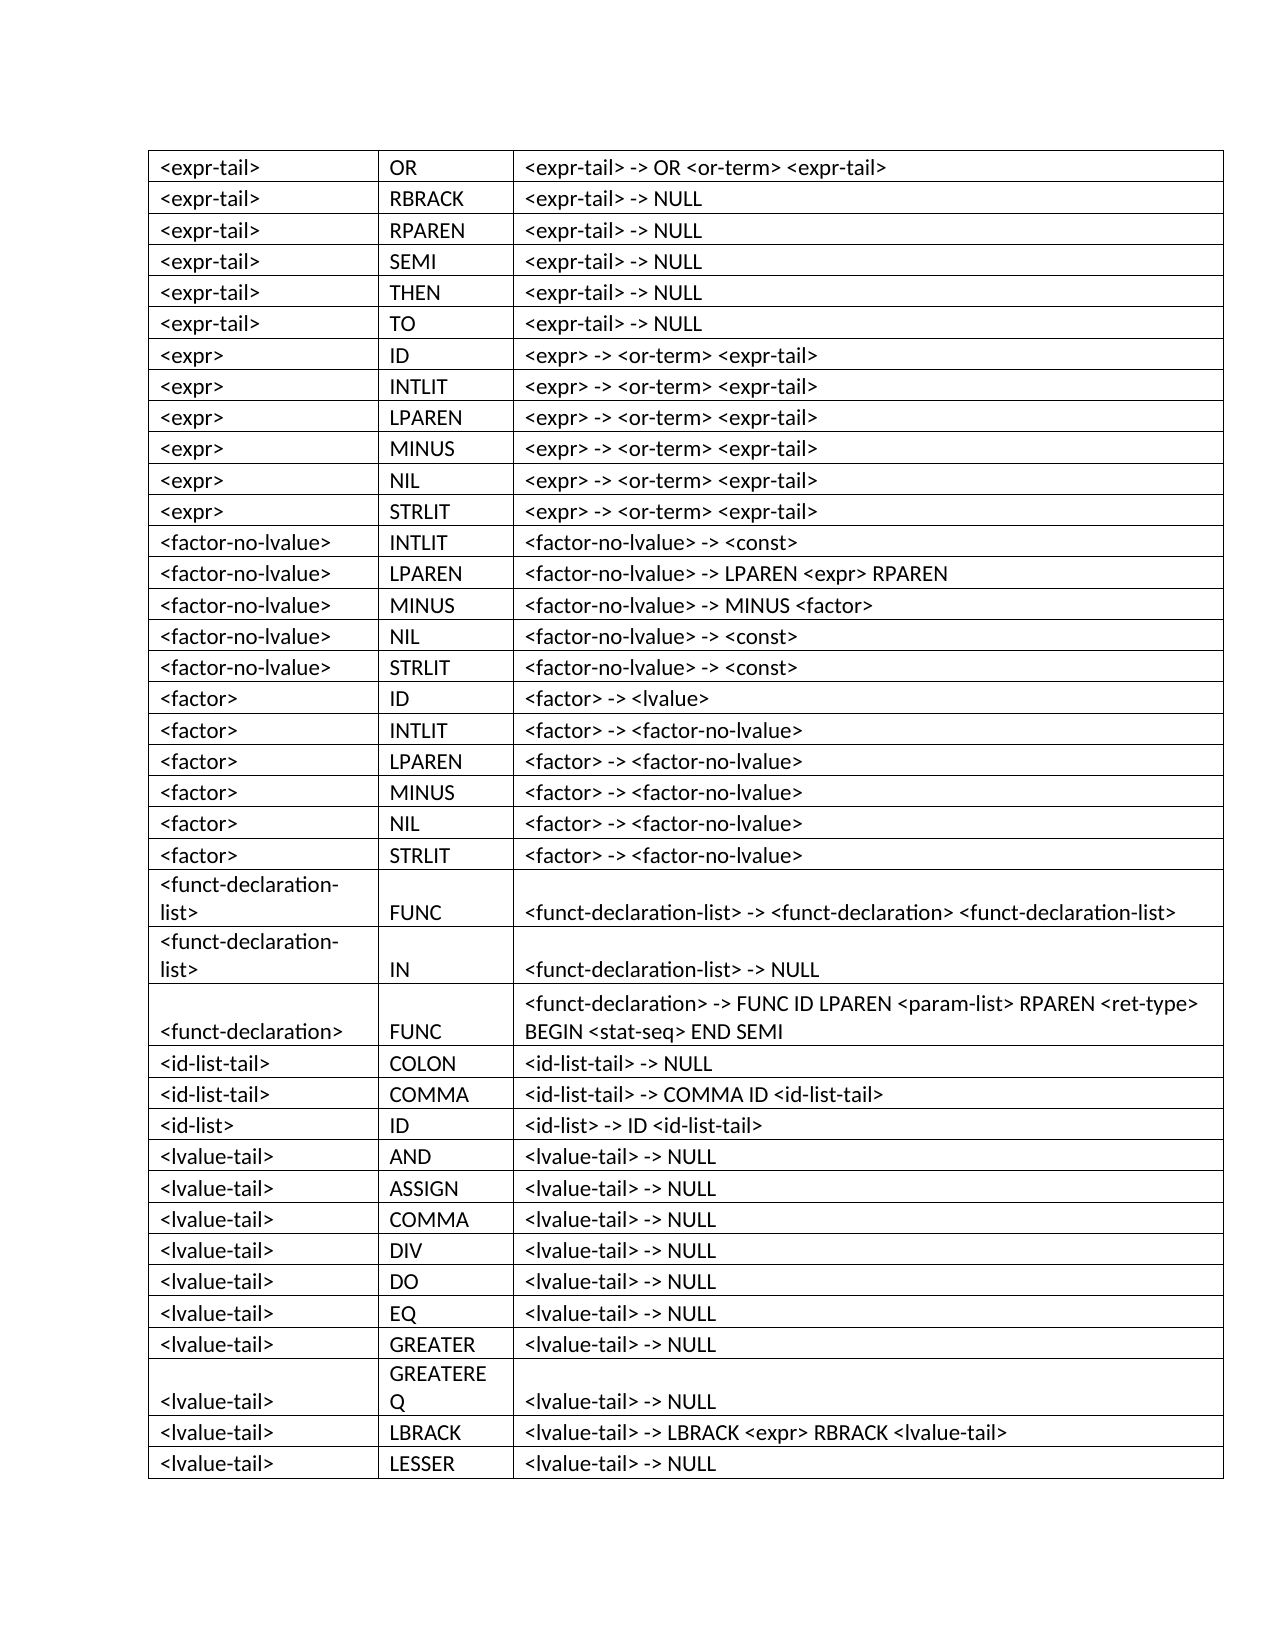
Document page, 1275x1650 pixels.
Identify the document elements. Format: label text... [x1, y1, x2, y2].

table_cell STRLIT [379, 839, 513, 869]
table_cell <factor> -> <factor-no-lvalue> [514, 714, 1223, 744]
table_cell <expr-tail> [149, 214, 378, 244]
table_cell MINUS [379, 776, 513, 806]
table_cell <factor> [149, 776, 378, 806]
table_cell <expr-tail> -> OR <or-term> <expr-tail> [514, 151, 1223, 181]
table_cell ID [379, 1109, 513, 1139]
table_cell <factor-no-lvalue> -> <const> [514, 620, 1223, 650]
table_cell ID [379, 682, 513, 712]
table_cell RPAREN [379, 214, 513, 244]
table_cell <lvalue-tail> -> NULL [514, 1171, 1223, 1202]
table_cell <expr-tail> [149, 307, 378, 337]
table_cell <factor-no-lvalue> [149, 526, 378, 556]
table_cell <expr-tail> [149, 182, 378, 212]
table_cell <expr-tail> [149, 276, 378, 306]
table_cell <factor-no-lvalue> -> <const> [514, 651, 1223, 681]
table_cell <factor> -> <factor-no-lvalue> [514, 839, 1223, 869]
table_cell <factor-no-lvalue> -> <const> [514, 526, 1223, 556]
table_cell EQ [379, 1296, 513, 1327]
table_cell AND [379, 1140, 513, 1170]
table_cell NIL [379, 807, 513, 837]
table_cell <lvalue-tail> -> NULL [514, 1359, 1223, 1415]
table_cell COMMA [379, 1203, 513, 1233]
table_cell SEMI [379, 245, 513, 275]
table_cell <expr> [149, 370, 378, 400]
table_cell COMMA [379, 1078, 513, 1108]
table_cell <expr> -> <or-term> <expr-tail> [514, 339, 1223, 369]
table_cell <expr> -> <or-term> <expr-tail> [514, 495, 1223, 525]
table_cell MINUS [379, 432, 513, 462]
table_cell <id-list-tail> [149, 1046, 378, 1077]
table_cell ID [379, 339, 513, 369]
table_cell <lvalue-tail> -> NULL [514, 1203, 1223, 1233]
table_cell <factor-no-lvalue> [149, 651, 378, 681]
table_cell <factor> [149, 682, 378, 712]
table_cell <lvalue-tail> -> NULL [514, 1447, 1223, 1477]
table_cell <lvalue-tail> -> LBRACK <expr> RBRACK <lvalue-tail> [514, 1416, 1223, 1446]
table_cell GREATER [379, 1328, 513, 1358]
table_cell <expr> -> <or-term> <expr-tail> [514, 401, 1223, 431]
table_cell <funct-declaration-list> [149, 927, 378, 983]
table_cell FUNC [379, 870, 513, 926]
table_cell <factor> -> <factor-no-lvalue> [514, 807, 1223, 837]
table_cell IN [379, 927, 513, 983]
table_cell <expr> -> <or-term> <expr-tail> [514, 432, 1223, 462]
table_cell <expr> [149, 339, 378, 369]
table_cell <factor> -> <lvalue> [514, 682, 1223, 712]
table_cell <lvalue-tail> [149, 1296, 378, 1327]
table_cell <expr-tail> [149, 151, 378, 181]
table_cell MINUS [379, 589, 513, 619]
table_cell LPAREN [379, 401, 513, 431]
table_cell DO [379, 1265, 513, 1295]
table_cell <funct-declaration> [149, 984, 378, 1045]
table_cell <lvalue-tail> -> NULL [514, 1140, 1223, 1170]
table_cell <funct-declaration-list> -> NULL [514, 927, 1223, 983]
table_cell <lvalue-tail> -> NULL [514, 1328, 1223, 1358]
table_cell LPAREN [379, 557, 513, 587]
table_cell <lvalue-tail> -> NULL [514, 1265, 1223, 1295]
table_cell <lvalue-tail> -> NULL [514, 1234, 1223, 1264]
table_cell STRLIT [379, 495, 513, 525]
table_cell <expr-tail> -> NULL [514, 276, 1223, 306]
table_cell GREATEREQ [379, 1359, 513, 1415]
table_cell <factor> [149, 839, 378, 869]
table_cell NIL [379, 620, 513, 650]
table_cell <factor> [149, 714, 378, 744]
table_cell <lvalue-tail> [149, 1359, 378, 1415]
table_cell INTLIT [379, 526, 513, 556]
table_cell <expr> -> <or-term> <expr-tail> [514, 370, 1223, 400]
table_cell OR [379, 151, 513, 181]
table_cell <lvalue-tail> [149, 1234, 378, 1264]
table_cell COLON [379, 1046, 513, 1077]
table_cell <funct-declaration> -> FUNC ID LPAREN <param-list> RPAREN <ret-type> BEGIN <stat-seq> END SEMI [514, 984, 1223, 1045]
table_cell <funct-declaration-list> -> <funct-declaration> <funct-declaration-list> [514, 870, 1223, 926]
table_cell <factor-no-lvalue> [149, 589, 378, 619]
table_cell FUNC [379, 984, 513, 1045]
table_cell <id-list-tail> -> NULL [514, 1046, 1223, 1077]
table_cell <factor-no-lvalue> -> LPAREN <expr> RPAREN [514, 557, 1223, 587]
table_cell INTLIT [379, 714, 513, 744]
table_cell <lvalue-tail> [149, 1140, 378, 1170]
table_cell <expr> [149, 432, 378, 462]
table_cell <lvalue-tail> [149, 1203, 378, 1233]
table_cell LESSER [379, 1447, 513, 1477]
table_cell <factor> [149, 745, 378, 775]
table_cell RBRACK [379, 182, 513, 212]
table_cell <lvalue-tail> [149, 1171, 378, 1202]
table_cell <factor-no-lvalue> [149, 557, 378, 587]
table_cell <factor> [149, 807, 378, 837]
table_cell <factor-no-lvalue> -> MINUS <factor> [514, 589, 1223, 619]
table_cell <expr-tail> -> NULL [514, 214, 1223, 244]
table_cell <funct-declaration-list> [149, 870, 378, 926]
table_cell <id-list-tail> -> COMMA ID <id-list-tail> [514, 1078, 1223, 1108]
table_cell <expr> -> <or-term> <expr-tail> [514, 464, 1223, 494]
table_cell <lvalue-tail> -> NULL [514, 1296, 1223, 1327]
table_cell <expr> [149, 464, 378, 494]
table_cell <id-list> -> ID <id-list-tail> [514, 1109, 1223, 1139]
table_cell <id-list-tail> [149, 1078, 378, 1108]
table_cell ASSIGN [379, 1171, 513, 1202]
table_cell <lvalue-tail> [149, 1447, 378, 1477]
table_cell <factor-no-lvalue> [149, 620, 378, 650]
table_cell <lvalue-tail> [149, 1328, 378, 1358]
table_cell STRLIT [379, 651, 513, 681]
table_cell <factor> -> <factor-no-lvalue> [514, 776, 1223, 806]
table_cell <lvalue-tail> [149, 1265, 378, 1295]
table_cell THEN [379, 276, 513, 306]
table_cell DIV [379, 1234, 513, 1264]
table_cell <expr-tail> -> NULL [514, 245, 1223, 275]
table_cell <expr-tail> [149, 245, 378, 275]
table_cell NIL [379, 464, 513, 494]
table_cell <lvalue-tail> [149, 1416, 378, 1446]
table_cell <expr-tail> -> NULL [514, 182, 1223, 212]
table_cell TO [379, 307, 513, 337]
table_cell <factor> -> <factor-no-lvalue> [514, 745, 1223, 775]
table_cell <id-list> [149, 1109, 378, 1139]
table_cell LBRACK [379, 1416, 513, 1446]
table_cell INTLIT [379, 370, 513, 400]
table_cell <expr-tail> -> NULL [514, 307, 1223, 337]
table_cell <expr> [149, 401, 378, 431]
table_cell LPAREN [379, 745, 513, 775]
table_cell <expr> [149, 495, 378, 525]
